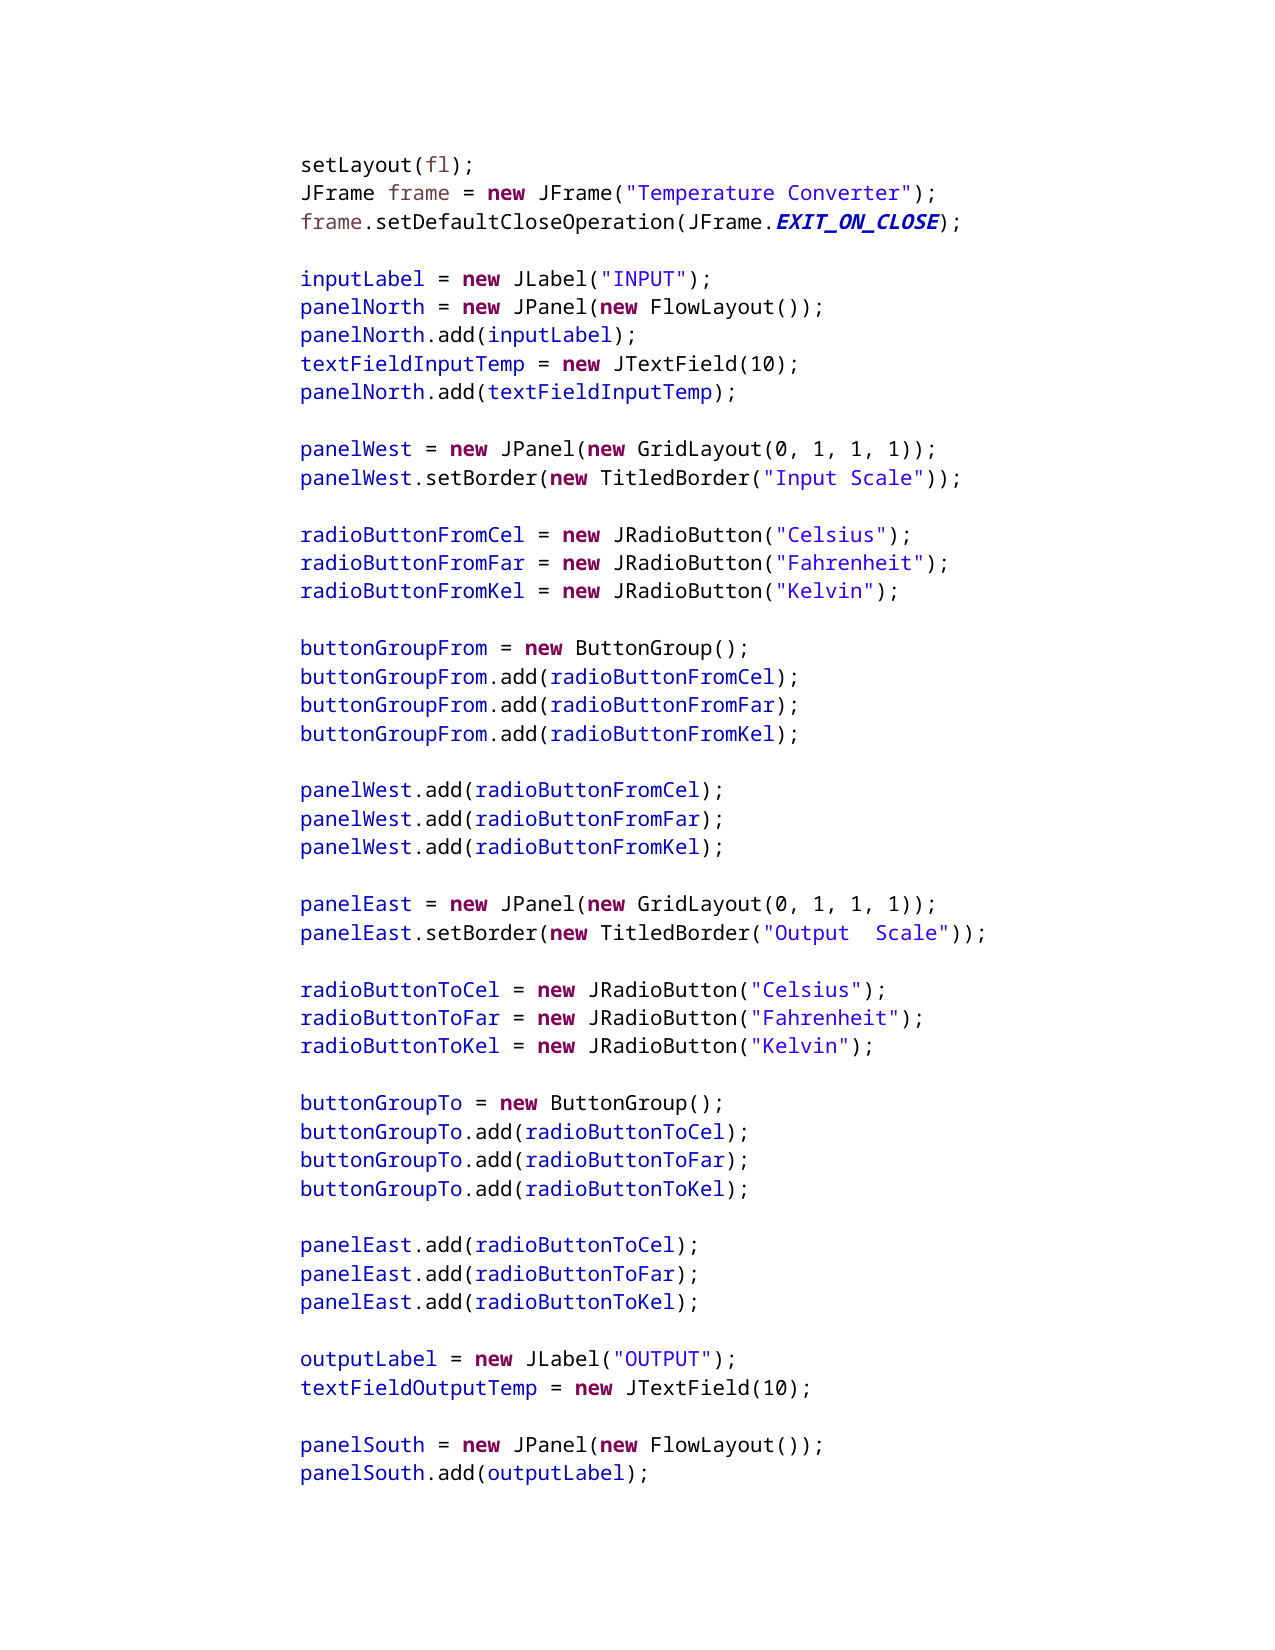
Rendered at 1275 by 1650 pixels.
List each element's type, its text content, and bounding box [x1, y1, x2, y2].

text frame.setDefaultCloseOperation(JFrame.EXIT_ON_CLOSE); [150, 207, 1125, 235]
text buttonGroupTo = new ButtonGroup(); [150, 1088, 1125, 1117]
text panelEast.add(radioButtonToFar); [150, 1259, 1125, 1287]
text panelEast.setBorder(new TitledBorder("Output Scale")); [150, 918, 1125, 946]
text radioButtonFromCel = new JRadioButton("Celsius"); [150, 520, 1125, 548]
text buttonGroupFrom = new ButtonGroup(); [150, 633, 1125, 662]
text panelSouth = new JPanel(new FlowLayout()); [150, 1430, 1125, 1458]
text radioButtonFromKel = new JRadioButton("Kelvin"); [150, 577, 1125, 605]
text buttonGroupFrom.add(radioButtonFromCel); [150, 662, 1125, 690]
text panelEast = new JPanel(new GridLayout(0, 1, 1, 1)); [150, 889, 1125, 918]
text radioButtonToFar = new JRadioButton("Fahrenheit"); [150, 1003, 1125, 1032]
text outputLabel = new JLabel("OUTPUT"); [150, 1344, 1125, 1373]
text panelNorth.add(inputLabel); [150, 321, 1125, 349]
text panelEast.add(radioButtonToKel); [150, 1287, 1125, 1316]
text inputLabel = new JLabel("INPUT"); [150, 264, 1125, 292]
text panelNorth.add(textFieldInputTemp); [150, 377, 1125, 406]
text setLayout(fl); [150, 150, 1125, 178]
text panelSouth.add(outputLabel); [150, 1458, 1125, 1487]
text radioButtonFromFar = new JRadioButton("Fahrenheit"); [150, 548, 1125, 577]
text buttonGroupTo.add(radioButtonToKel); [150, 1174, 1125, 1202]
text panelWest.add(radioButtonFromKel); [150, 832, 1125, 861]
text radioButtonToCel = new JRadioButton("Celsius"); [150, 975, 1125, 1003]
text panelWest = new JPanel(new GridLayout(0, 1, 1, 1)); [150, 434, 1125, 463]
text radioButtonToKel = new JRadioButton("Kelvin"); [150, 1032, 1125, 1060]
text panelWest.add(radioButtonFromFar); [150, 804, 1125, 832]
text panelWest.add(radioButtonFromCel); [150, 776, 1125, 804]
text panelNorth = new JPanel(new FlowLayout()); [150, 292, 1125, 321]
text textFieldInputTemp = new JTextField(10); [150, 349, 1125, 377]
text panelEast.add(radioButtonToCel); [150, 1231, 1125, 1259]
text buttonGroupFrom.add(radioButtonFromKel); [150, 719, 1125, 747]
text buttonGroupTo.add(radioButtonToCel); [150, 1117, 1125, 1145]
text panelWest.setBorder(new TitledBorder("Input Scale")); [150, 463, 1125, 491]
text textFieldOutputTemp = new JTextField(10); [150, 1373, 1125, 1401]
text buttonGroupFrom.add(radioButtonFromFar); [150, 690, 1125, 719]
text JFrame frame = new JFrame("Temperature Converter"); [150, 178, 1125, 207]
text buttonGroupTo.add(radioButtonToFar); [150, 1145, 1125, 1174]
